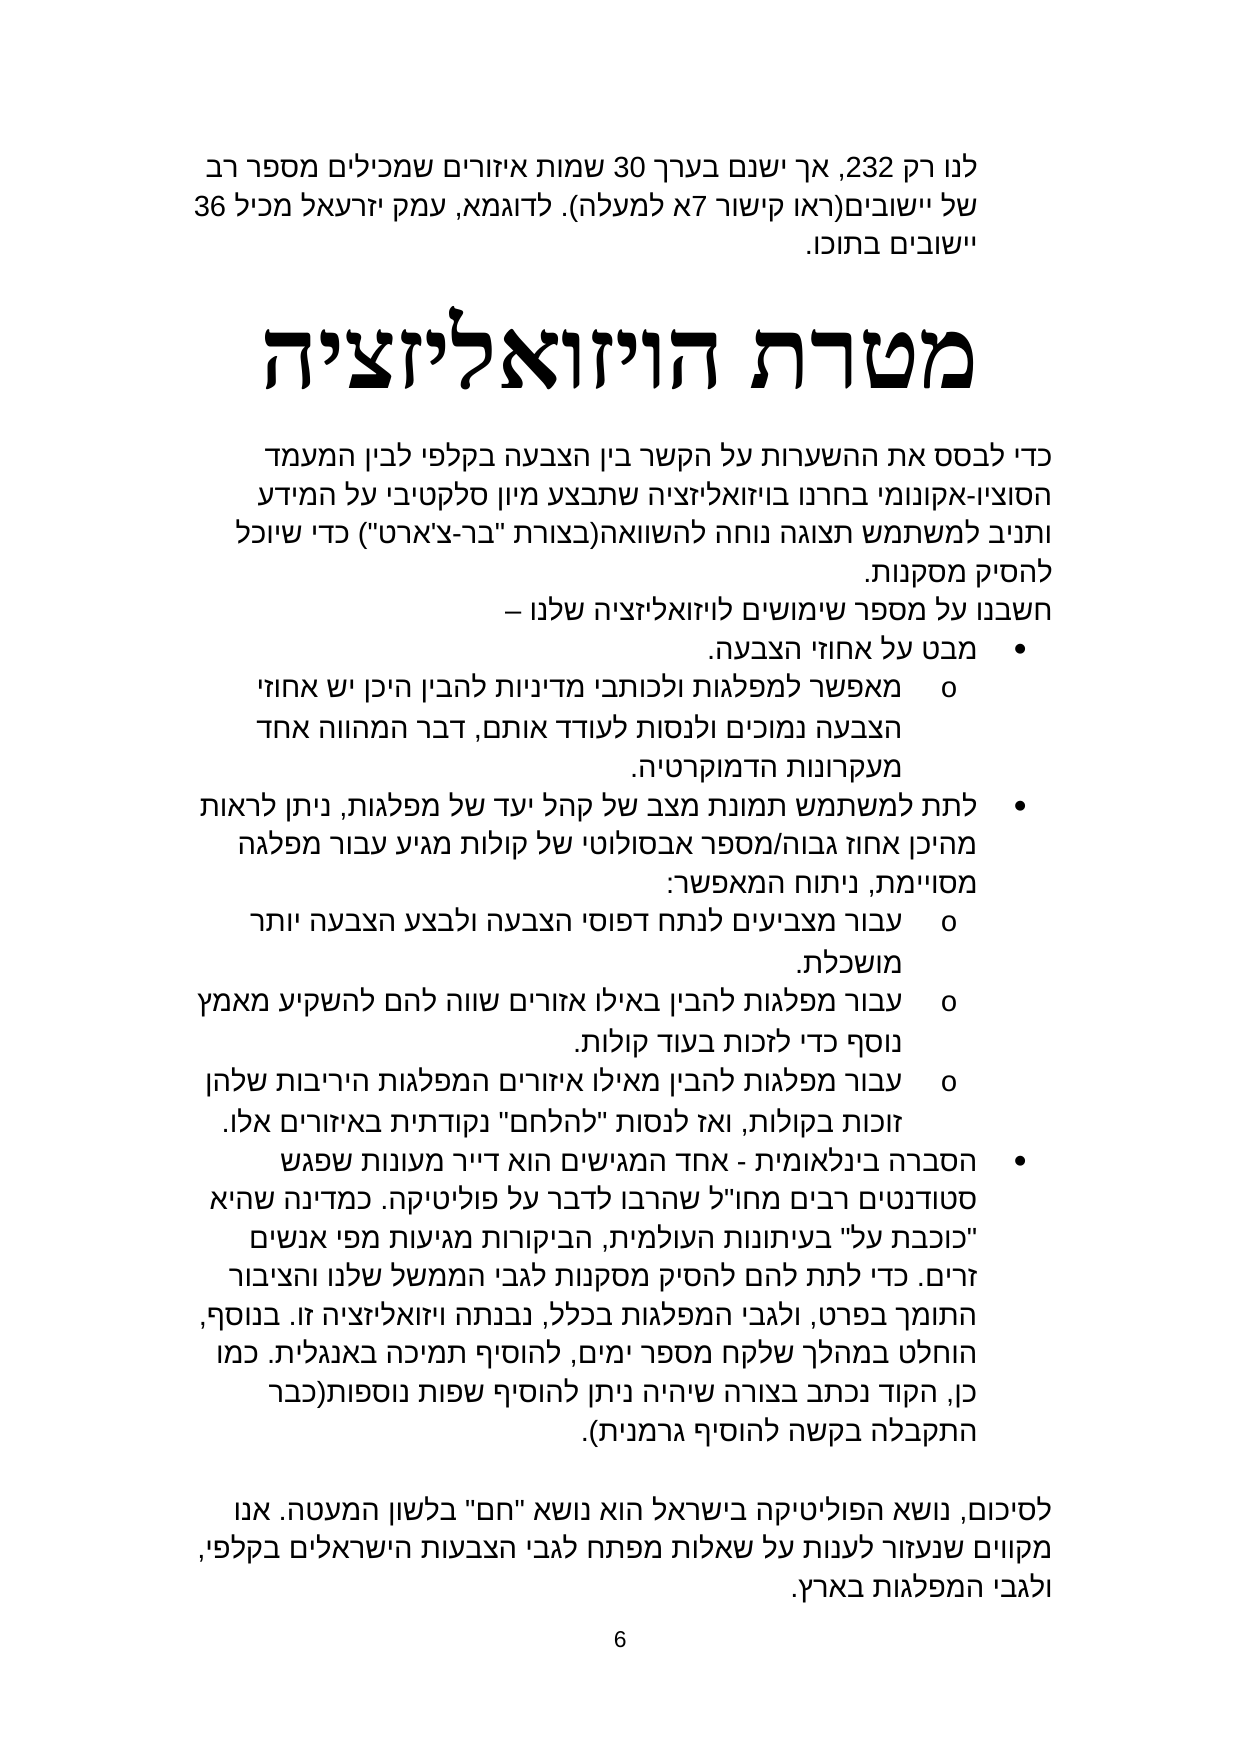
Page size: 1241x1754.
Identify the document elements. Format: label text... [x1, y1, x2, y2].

text כדי לבסס את ההשערות על הקשר בין הצבעה בקלפי לבין המעמד הסוציו-אקונומי בחרנו בויזואליזציה שתבצע מיון סלקטיבי על המידע ותניב למשתמש תצוגה נוחה להשוואה(בצורת "בר-צ'ארט") כדי שיוכל להסיק מסקנות. [187, 439, 1053, 588]
text לסיכום, נושא הפוליטיקה בישראל הוא נושא "חם" בלשון המעטה. אנו מקווים שנעזור לענות על שאלות מפתח לגבי הצבעות הישראלים בקלפי, ולגבי המפלגות בארץ. [187, 1493, 1053, 1604]
list מאפשר למפלגות ולכותבי מדיניות להבין היכן יש אחוזי הצבעה נמוכים ולנסות לעודד אותם, דבר המהווה אחד מעקרונות הדמוקרטיה. [187, 670, 940, 784]
list עבור מצביעים לנתח דפוסי הצבעה ולבצע הצבעה יותר מושכלת. [187, 904, 940, 979]
list הסברה בינלאומית - אחד המגישים הוא דייר מעונות שפגש סטודנטים רבים מחו"ל שהרבו לדבר על פוליטיקה. כמדינה שהיא "כוכבת על" בעיתונות העולמית, הביקורות מגיעות מפי אנשים זרים. כדי לתת להם להסיק מסקנות לגבי הממשל שלנו והציבור התומך בפרט, ולגבי המפלגות בכלל, נבנתה ויזואליזציה זו. בנוסף, הוחלט במהלך שלקח מספר ימים, להוסיף תמיכה באנגלית. כמו כן, הקוד נכתב בצורה שיהיה ניתן להוסיף שפות נוספות(כבר התקבלה בקשה להוסיף גרמנית). [187, 1143, 1015, 1447]
list עבור מפלגות להבין מאילו איזורים המפלגות היריבות שלהן זוכות בקולות, ואז לנסות "להלחם" נקודתית באיזורים אלו. [187, 1064, 940, 1138]
list עבור מפלגות להבין באילו אזורים שווה להם להשקיע מאמץ נוסף כדי לזכות בעוד קולות. [187, 984, 940, 1059]
subtitle מטרת הויזואליזציה [187, 295, 1053, 410]
list מבט על אחוזי הצבעה. [187, 632, 1015, 665]
text חשבנו על מספר שימושים לויזואליזציה שלנו – [187, 593, 1053, 627]
list לתת למשתמש תמונת מצב של קהל יעד של מפלגות, ניתן לראות מהיכן אחוז גבוה/מספר אבסולוטי של קולות מגיע עבור מפלגה מסויימת, ניתוח המאפשר: [187, 789, 1015, 899]
